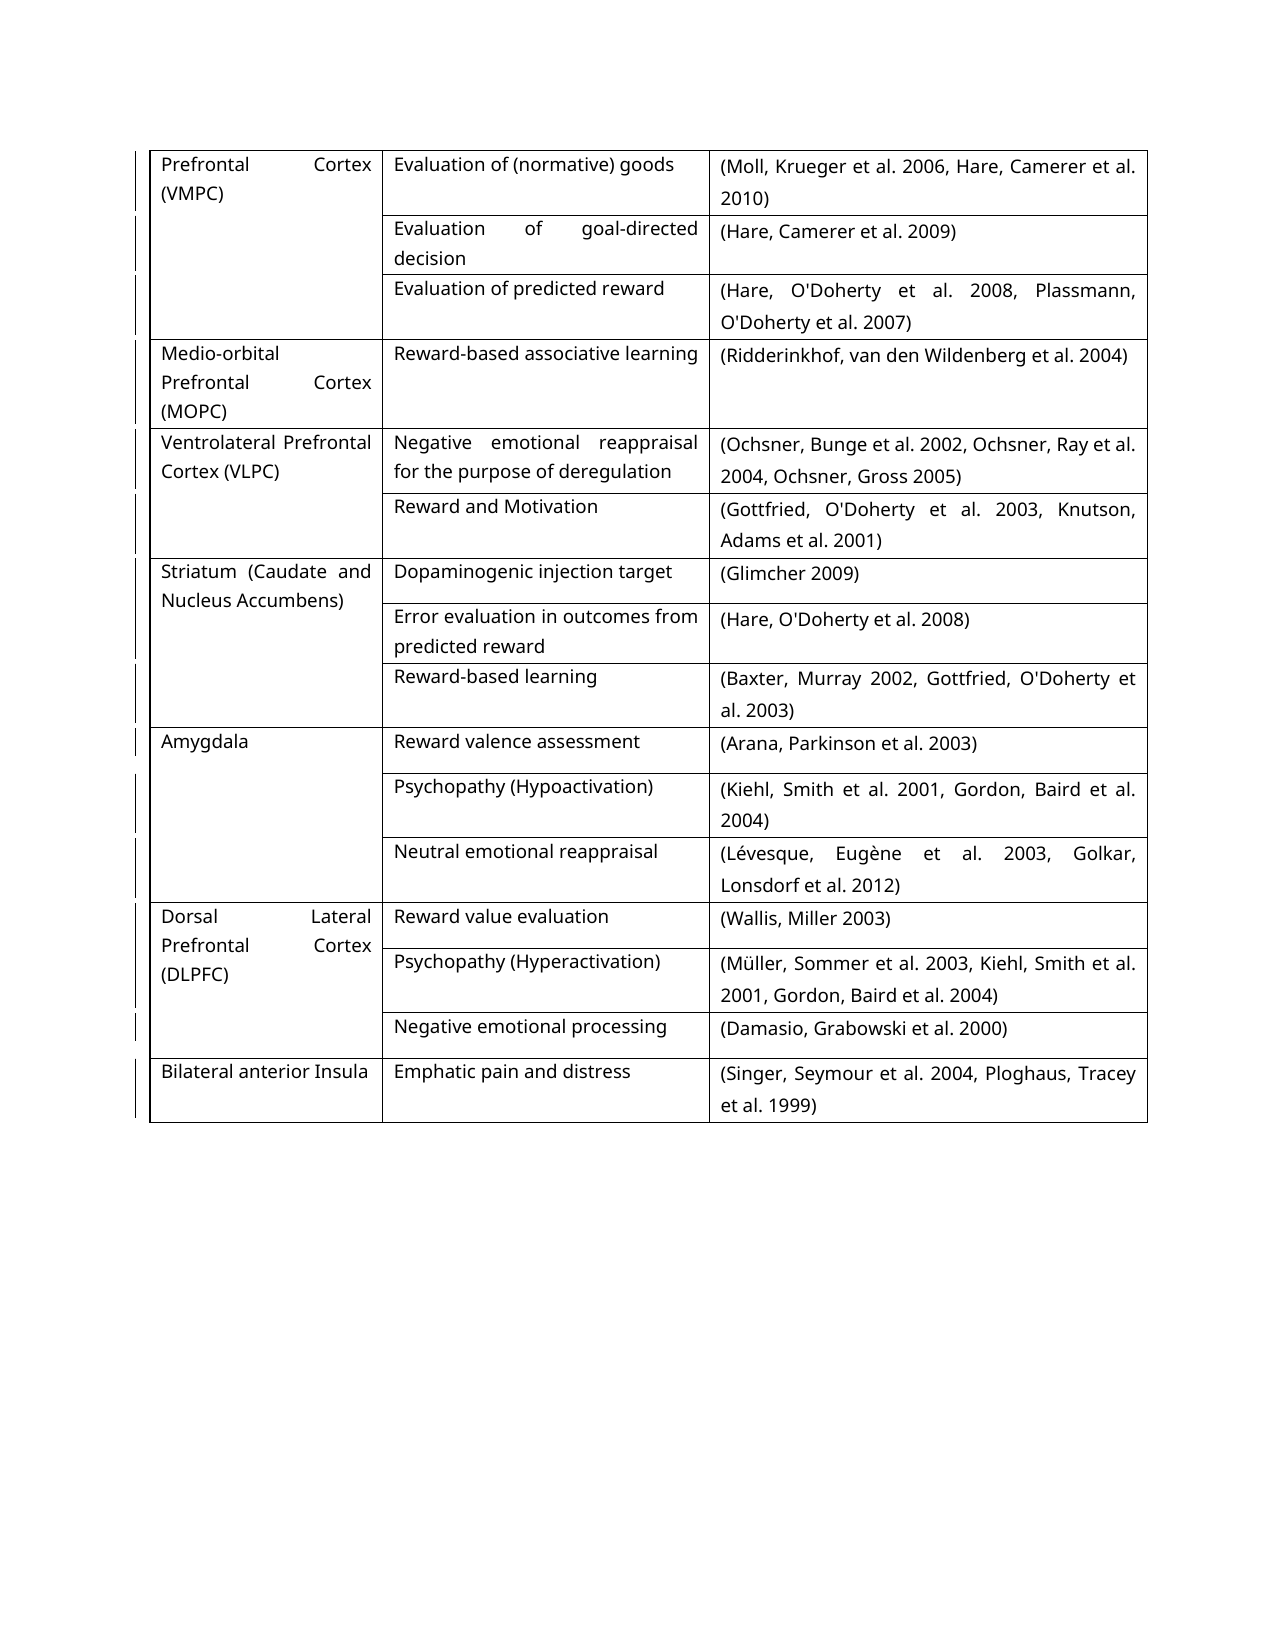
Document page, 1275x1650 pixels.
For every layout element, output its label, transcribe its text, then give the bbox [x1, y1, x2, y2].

table_cell (Ochsner, Bunge et al. 2002, Ochsner, Ray et al. 2004, Ochsner, Gross 2005) [710, 429, 1147, 493]
table_cell (Glimcher 2009) [710, 559, 1147, 603]
table_cell Neutral emotional reappraisal [383, 838, 709, 902]
table_cell Emphatic pain and distress [383, 1059, 709, 1122]
table_cell Evaluation of (normative) goods [383, 151, 709, 215]
table_cell Striatum (Caudate and Nucleus Accumbens) [151, 559, 382, 727]
table_cell (Baxter, Murray 2002, Gottfried, O'Doherty et al. 2003) [710, 664, 1147, 727]
table_cell Reward valence assessment [383, 728, 709, 773]
table_cell Medio-orbital Prefrontal Cortex (MOPC) [151, 340, 382, 428]
table_cell Reward value evaluation [383, 903, 709, 947]
table_cell Psychopathy (Hyperactivation) [383, 949, 709, 1012]
table_cell Psychopathy (Hypoactivation) [383, 774, 709, 837]
table_cell (Ridderinkhof, van den Wildenberg et al. 2004) [710, 340, 1147, 428]
table_cell Dorsal Lateral Prefrontal Cortex (DLPFC) [151, 903, 382, 1057]
table_cell (Lévesque, Eugène et al. 2003, Golkar, Lonsdorf et al. 2012) [710, 838, 1147, 902]
table_cell Negative emotional processing [383, 1013, 709, 1057]
table_cell Error evaluation in outcomes from predicted reward [383, 604, 709, 662]
table_cell (Moll, Krueger et al. 2006, Hare, Camerer et al. 2010) [710, 151, 1147, 215]
table_cell Evaluation of predicted reward [383, 275, 709, 339]
table_cell Reward-based learning [383, 664, 709, 727]
table_cell (Hare, O'Doherty et al. 2008) [710, 604, 1147, 662]
table_cell Dopaminogenic injection target [383, 559, 709, 603]
table_cell (Gottfried, O'Doherty et al. 2003, Knutson, Adams et al. 2001) [710, 494, 1147, 557]
table_cell Evaluation of goal-directed decision [383, 216, 709, 274]
table_cell Reward-based associative learning [383, 340, 709, 428]
table_cell (Arana, Parkinson et al. 2003) [710, 728, 1147, 773]
table_cell (Wallis, Miller 2003) [710, 903, 1147, 947]
table_cell (Hare, O'Doherty et al. 2008, Plassmann, O'Doherty et al. 2007) [710, 275, 1147, 339]
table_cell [151, 151, 382, 339]
table_cell Reward and Motivation [383, 494, 709, 557]
table_cell (Hare, Camerer et al. 2009) [710, 216, 1147, 274]
table_cell (Damasio, Grabowski et al. 2000) [710, 1013, 1147, 1057]
table_cell (Müller, Sommer et al. 2003, Kiehl, Smith et al. 2001, Gordon, Baird et al. 2004) [710, 949, 1147, 1012]
table_cell Ventrolateral Prefrontal Cortex (VLPC) [151, 429, 382, 557]
table_cell Amygdala [151, 728, 382, 902]
table_cell Negative emotional reappraisal for the purpose of deregulation [383, 429, 709, 493]
table_cell (Singer, Seymour et al. 2004, Ploghaus, Tracey et al. 1999) [710, 1059, 1147, 1122]
table_cell (Kiehl, Smith et al. 2001, Gordon, Baird et al. 2004) [710, 774, 1147, 837]
table_cell Bilateral anterior Insula [151, 1059, 382, 1122]
